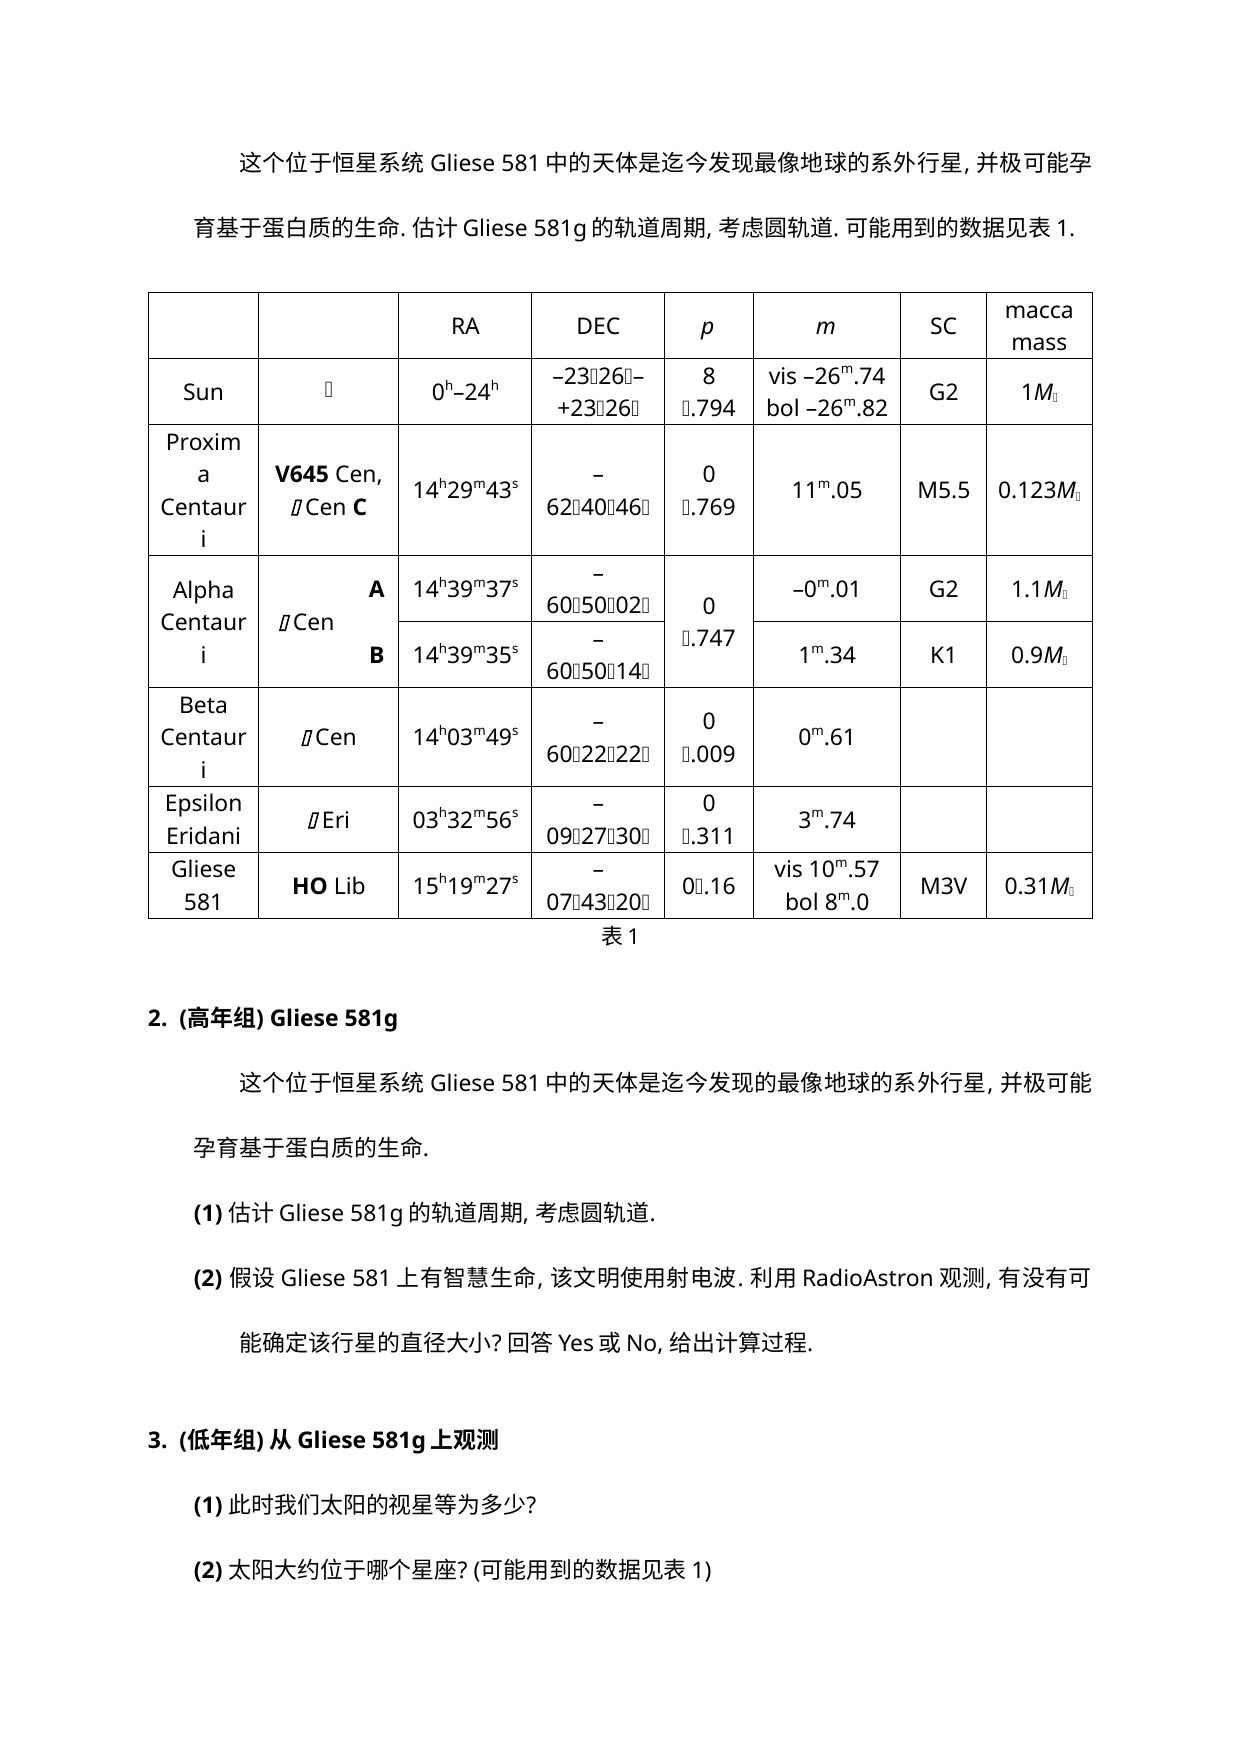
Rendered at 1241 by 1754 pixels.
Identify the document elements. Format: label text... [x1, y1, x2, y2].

table_cell 0.769 [665, 425, 753, 555]
table_cell 0.123M [987, 425, 1092, 555]
table_cell 03h32m56s [399, 787, 531, 852]
table_cell 15h19m27s [399, 853, 531, 918]
text (1) 此时我们太阳的视星等为多少? [148, 1471, 1092, 1536]
table_cell G2 [901, 556, 986, 621]
table_cell Gliese 581 [149, 853, 258, 918]
table_cell Beta Centauri [149, 688, 258, 786]
table_cell –092730 [532, 787, 664, 852]
table_cell –605014 [532, 622, 664, 687]
table_cell K1 [901, 622, 986, 687]
table_header macca mass [987, 293, 1092, 358]
table_cell HO Lib [259, 853, 398, 918]
table_cell 14h29m43s [399, 425, 531, 555]
table_cell M5.5 [901, 425, 986, 555]
table_cell 0h–24h [399, 359, 531, 424]
table_cell Proxima Centauri [149, 425, 258, 555]
table_header DEC [532, 293, 664, 358]
text 3. (低年组) 从Gliese 581g上观测 [148, 1406, 1092, 1471]
text 这个位于恒星系统Gliese 581中的天体是迄今发现最像地球的系外行星, 并极可能孕育基于蛋白质的生命. 估计Gliese 581g的轨道周期, 考虑圆轨道. 可能用到的数据见表1. [193, 129, 1092, 259]
text (2) 假设Gliese 581上有智慧生命, 该文明使用射电波. 利用RadioAstron观测, 有没有可能确定该行星的直径大小? 回答Yes或No, 给出计算过程. [193, 1244, 1092, 1374]
table_cell –2326–+2326 [532, 359, 664, 424]
text 2. (高年组) Gliese 581g [148, 984, 1092, 1049]
table_cell 1M [987, 359, 1092, 424]
table_cell 1m.34 [754, 622, 900, 687]
table_cell [259, 359, 398, 424]
table_cell –602222 [532, 688, 664, 786]
table_cell 11m.05 [754, 425, 900, 555]
table_header RA [399, 293, 531, 358]
table_header p [665, 293, 753, 358]
table_header SC [901, 293, 986, 358]
table_header [149, 293, 258, 358]
table_cell 3m.74 [754, 787, 900, 852]
table_cell [901, 787, 986, 852]
table_header [259, 293, 354, 358]
table_cell 14h39m37s [399, 556, 531, 621]
table_cell 14h39m35s [399, 622, 531, 687]
table_cell 0m.61 [754, 688, 900, 786]
table_cell –0m.01 [754, 556, 900, 621]
table_header [354, 293, 398, 358]
table_cell vis 10m.57 bol 8m.0 [754, 853, 900, 918]
table_cell Cen [259, 688, 398, 786]
table_cell M3V [901, 853, 986, 918]
table_cell 0.009 [665, 688, 753, 786]
table_cell 14h03m49s [399, 688, 531, 786]
table_cell [987, 688, 1092, 786]
table_cell 0.31M [987, 853, 1092, 918]
text (2) 太阳大约位于哪个星座? (可能用到的数据见表1) [148, 1536, 1092, 1601]
table_cell Cen [259, 556, 354, 687]
table_cell Epsilon Eridani [149, 787, 258, 852]
table_cell vis –26m.74 bol –26m.82 [754, 359, 900, 424]
text 这个位于恒星系统Gliese 581中的天体是迄今发现的最像地球的系外行星, 并极可能孕育基于蛋白质的生命. [193, 1049, 1092, 1179]
table_cell 0.9M [987, 622, 1092, 687]
text 表1 [148, 919, 1092, 951]
table_cell –605002 [532, 556, 664, 621]
table_cell 0.16 [665, 853, 753, 918]
table_cell Sun [149, 359, 258, 424]
table_cell –624046 [532, 425, 664, 555]
table_cell 0.311 [665, 787, 753, 852]
text (1) 估计Gliese 581g的轨道周期, 考虑圆轨道. [148, 1179, 1092, 1244]
table_cell B [354, 621, 398, 687]
table_cell A [354, 556, 398, 621]
table_cell 1.1M [987, 556, 1092, 621]
table_cell G2 [901, 359, 986, 424]
table_cell 8.794 [665, 359, 753, 424]
table_cell Alpha Centauri [149, 556, 258, 687]
table_cell Eri [259, 787, 398, 852]
table_header m [754, 293, 900, 358]
table_cell [987, 787, 1092, 852]
table_cell –074320 [532, 853, 664, 918]
table_cell [901, 688, 986, 786]
table_cell 0.747 [665, 556, 753, 687]
table_cell V645 Cen, Cen C [259, 425, 398, 555]
